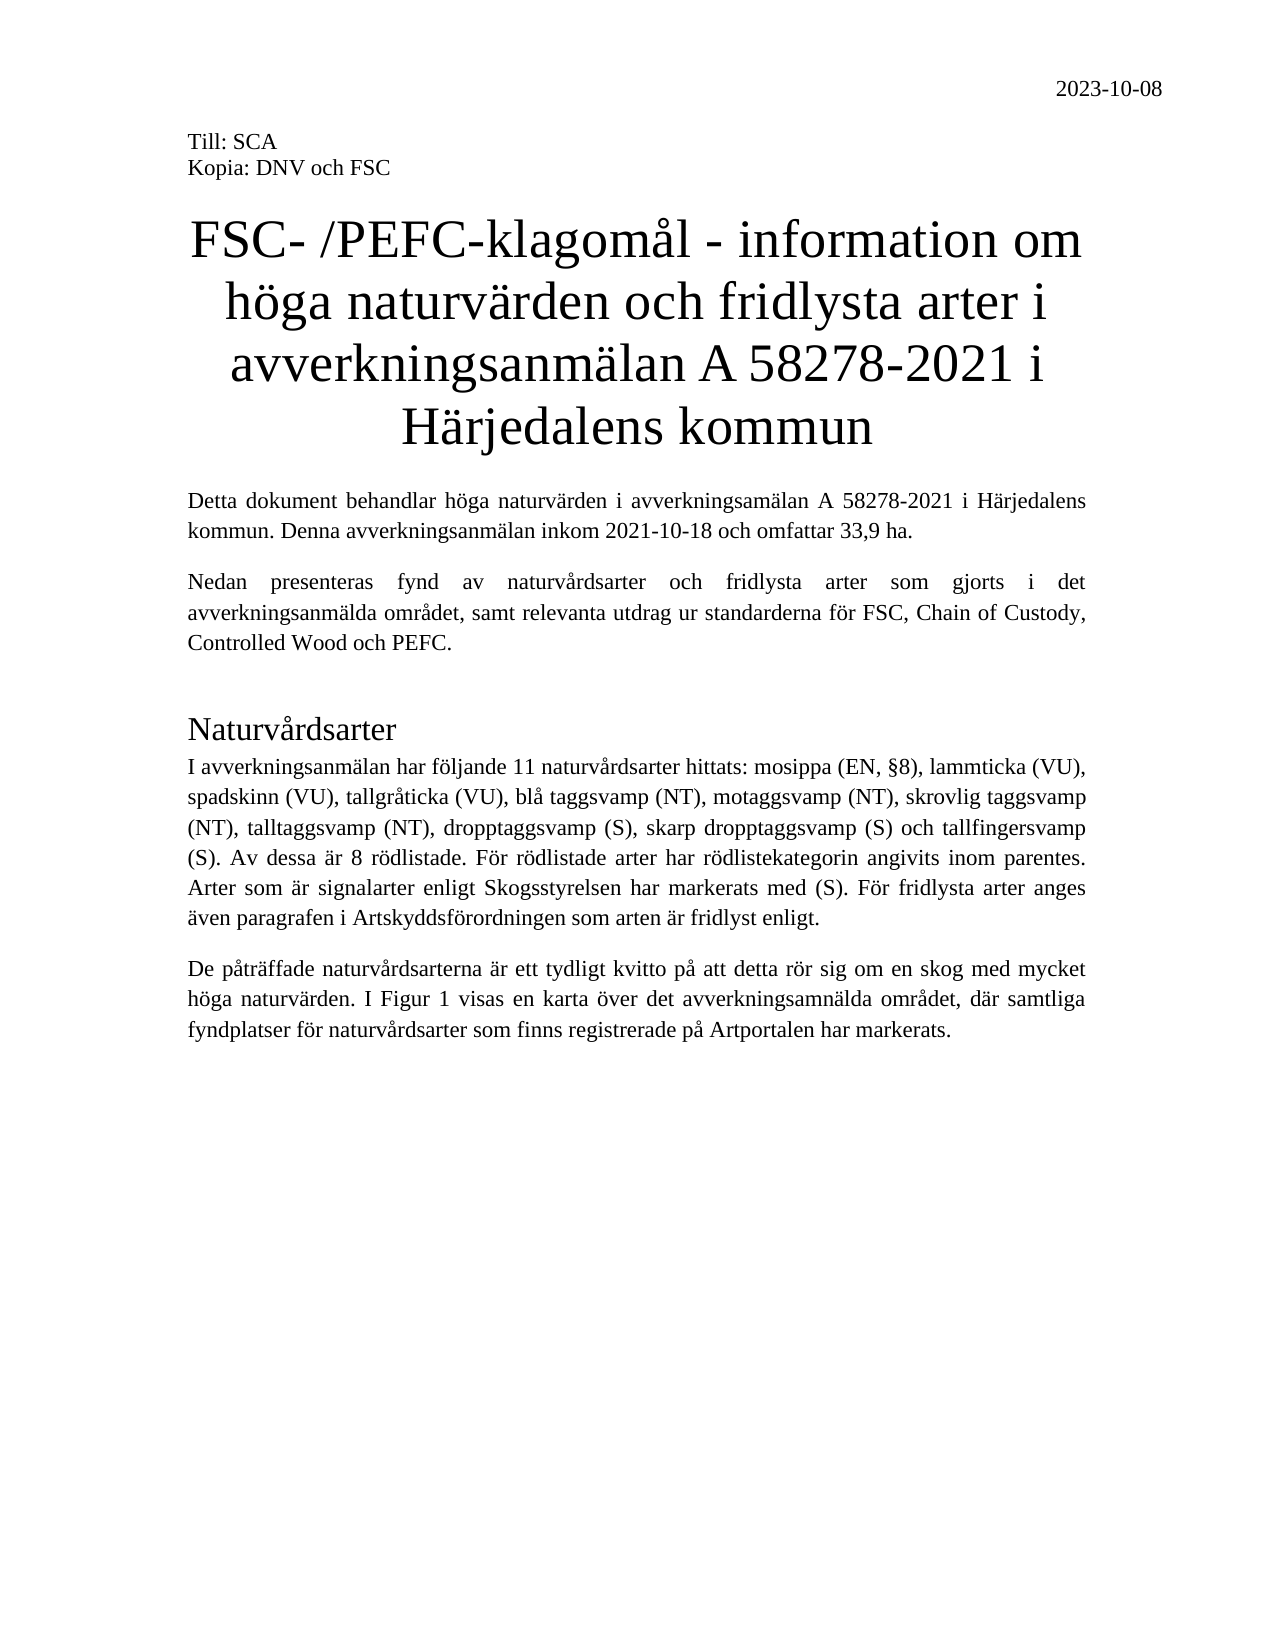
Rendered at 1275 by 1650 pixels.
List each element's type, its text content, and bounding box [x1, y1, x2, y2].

text De påträffade naturvårdsarterna är ett tydligt kvitto på att detta rör sig om en skog med mycket höga naturvärden. I Figur 1 visas en karta över det avverkningsamnälda området, där samtliga fyndplatser för naturvårdsarter som finns registrerade på Artportalen har markerats. [187, 955, 1087, 1042]
title FSC- /PEFC-klagomål - information om höga naturvärden och fridlysta arter i avverkningsanmälan A 58278-2021 i Härjedalens kommun [187, 207, 1087, 456]
subtitle Naturvårdsarter [187, 709, 1087, 747]
text I avverkningsanmälan har följande 11 naturvårdsarter hittats: mosippa (EN, §8), lammticka (VU), spadskinn (VU), tallgråticka (VU), blå taggsvamp (NT), motaggsvamp (NT), skrovlig taggsvamp (NT), talltaggsvamp (NT), dropptaggsvamp (S), skarp dropptaggsvamp (S) och tallfingersvamp (S). Av dessa är 8 rödlistade. För rödlistade arter har rödlistekategorin angivits inom parentes. Arter som är signalarter enligt Skogsstyrelsen har markerats med (S). För fridlysta arter anges även paragrafen i Artskyddsförordningen som arten är fridlyst enligt. [187, 753, 1087, 931]
text Nedan presenteras fynd av naturvårdsarter och fridlysta arter som gjorts i det avverkningsanmälda området, samt relevanta utdrag ur standarderna för FSC, Chain of Custody, Controlled Wood och PEFC. [187, 568, 1087, 655]
text Detta dokument behandlar höga naturvärden i avverkningsamälan A 58278-2021 i Härjedalens kommun. Denna avverkningsanmälan inkom 2021-10-18 och omfattar 33,9 ha. [187, 487, 1087, 544]
